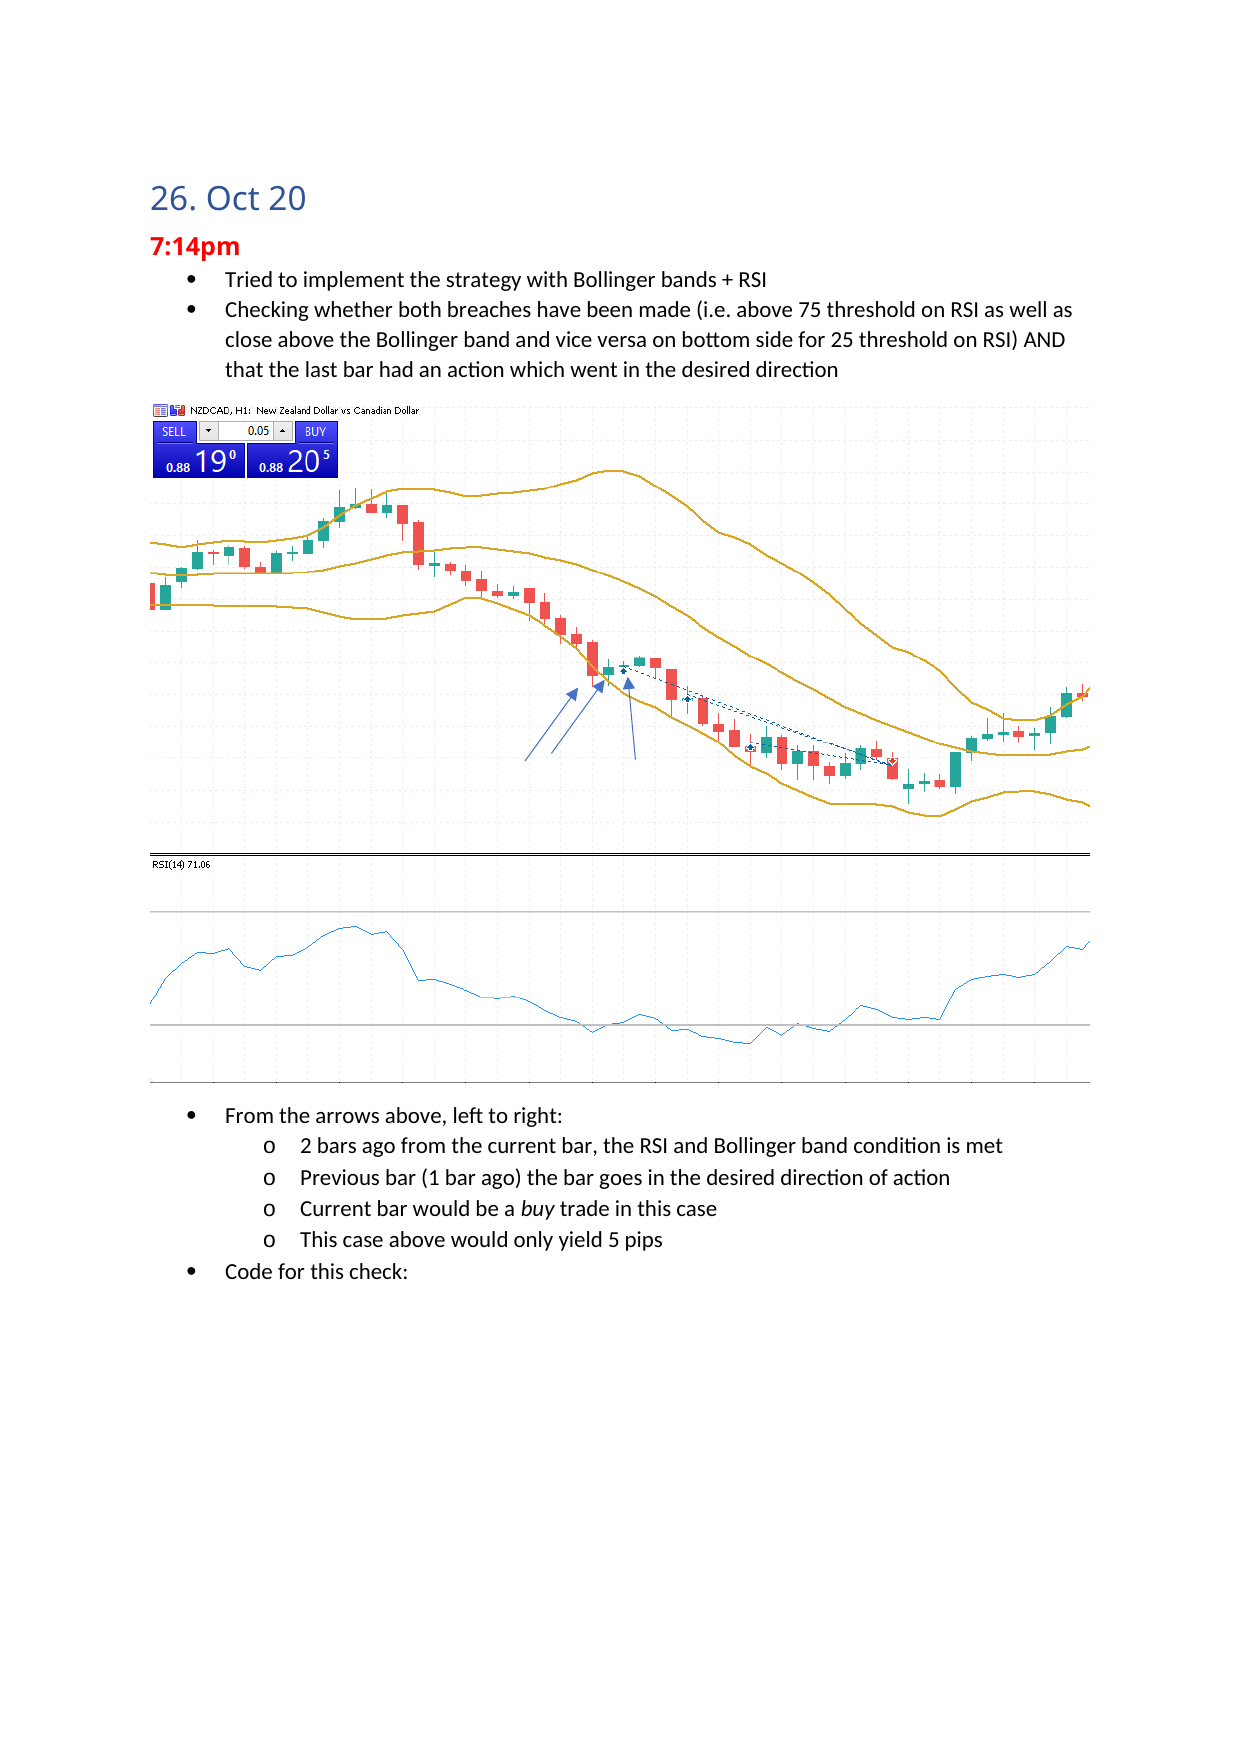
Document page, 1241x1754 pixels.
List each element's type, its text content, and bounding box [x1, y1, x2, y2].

list Current bar would be a buy trade in this case [262, 1194, 1090, 1223]
picture [150, 402, 1091, 1083]
list Tried to implement the strategy with Bollinger bands + RSI [187, 265, 1090, 293]
list 2 bars ago from the current bar, the RSI and Bollinger band condition is met [262, 1131, 1090, 1160]
list Checking whether both breaches have been made (i.e. above 75 threshold on RSI as well as close above the Bollinger band and vice versa on bottom side for 25 threshold on RSI) AND that the last bar had an action which went in the desired direction [187, 295, 1090, 383]
list Previous bar (1 bar ago) the bar goes in the desired direction of action [262, 1163, 1090, 1192]
list From the arrows above, left to right: [187, 1101, 1090, 1129]
list This case above would only yield 5 pips [262, 1226, 1090, 1255]
subtitle 26. Oct 20 [150, 175, 1090, 220]
list Code for this check: [187, 1257, 1090, 1285]
subtitle 7:14pm [150, 228, 1090, 262]
